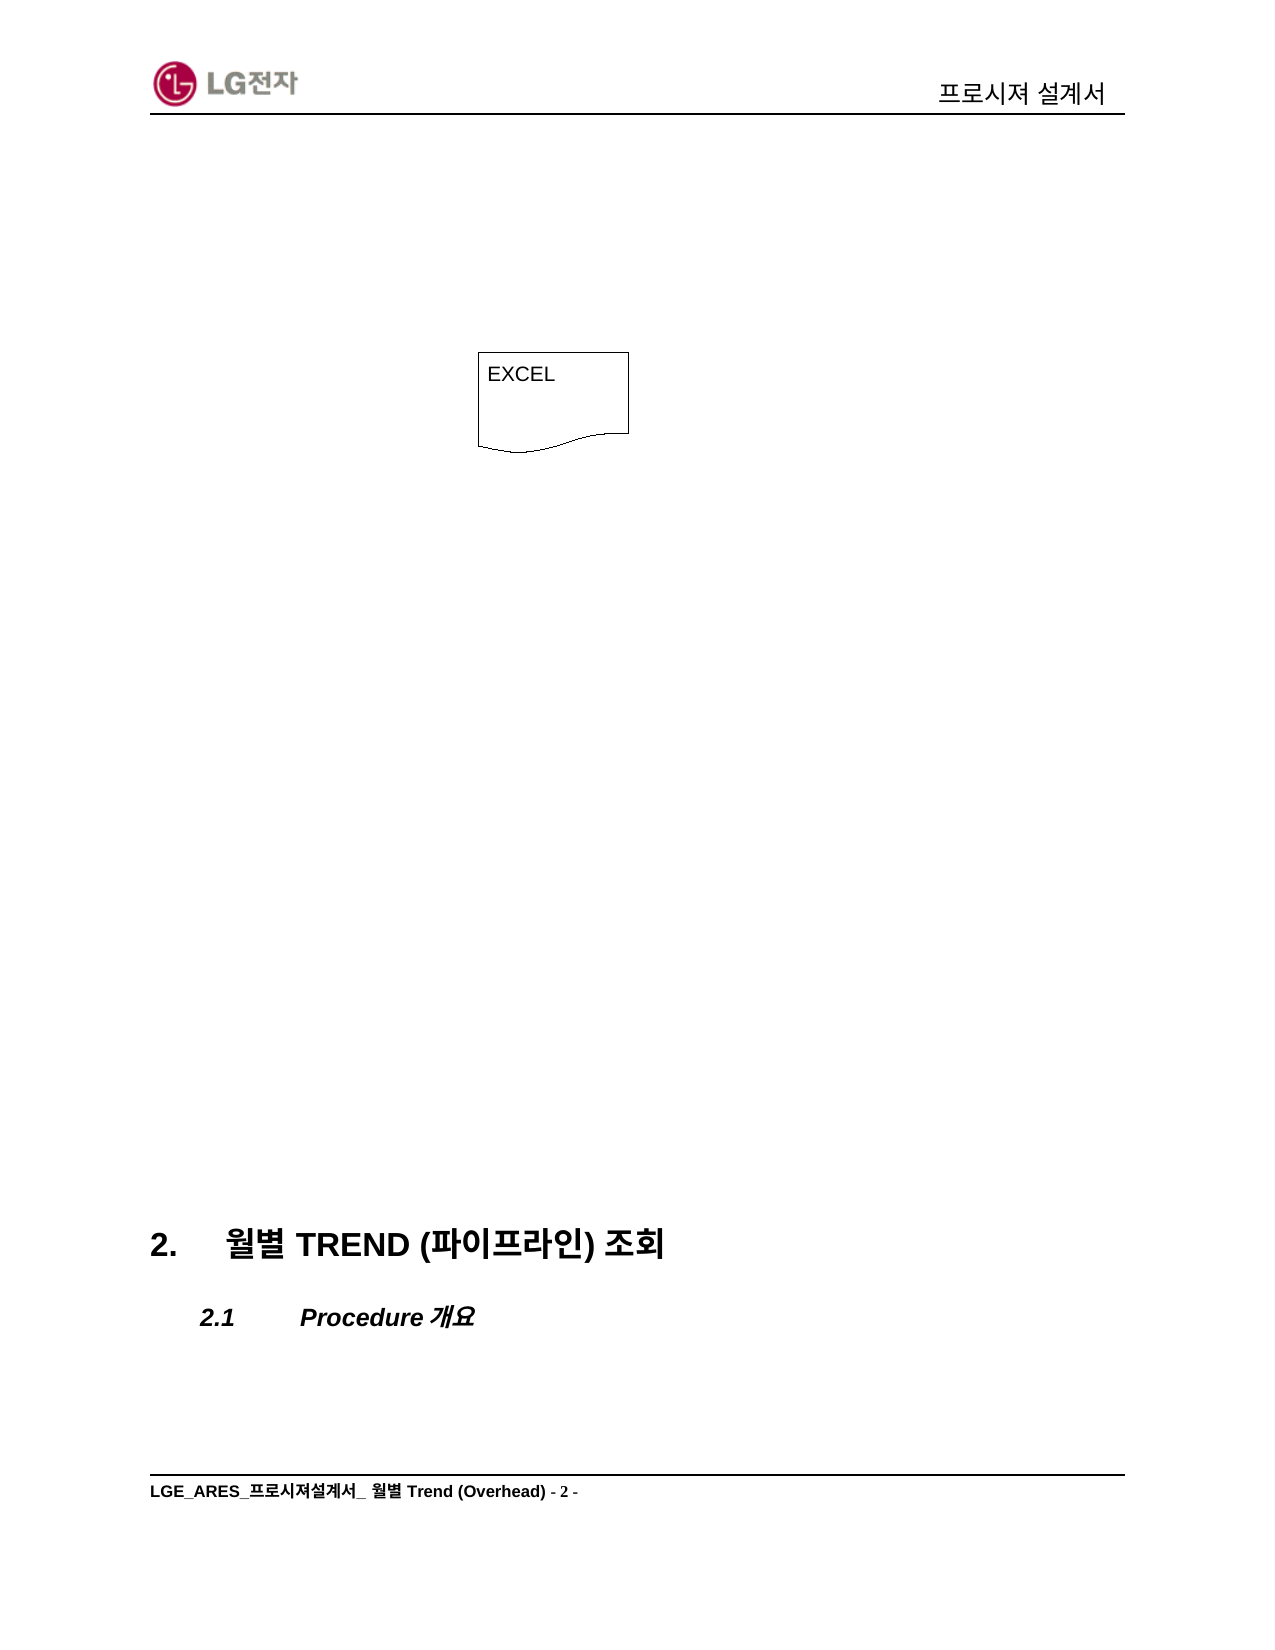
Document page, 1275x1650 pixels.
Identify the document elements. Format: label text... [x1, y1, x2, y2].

subtitle Procedure개요 [150, 1298, 1125, 1334]
subtitle 월별 Trend (파이프라인) 조회 [150, 1217, 1125, 1266]
picture [152, 60, 306, 107]
